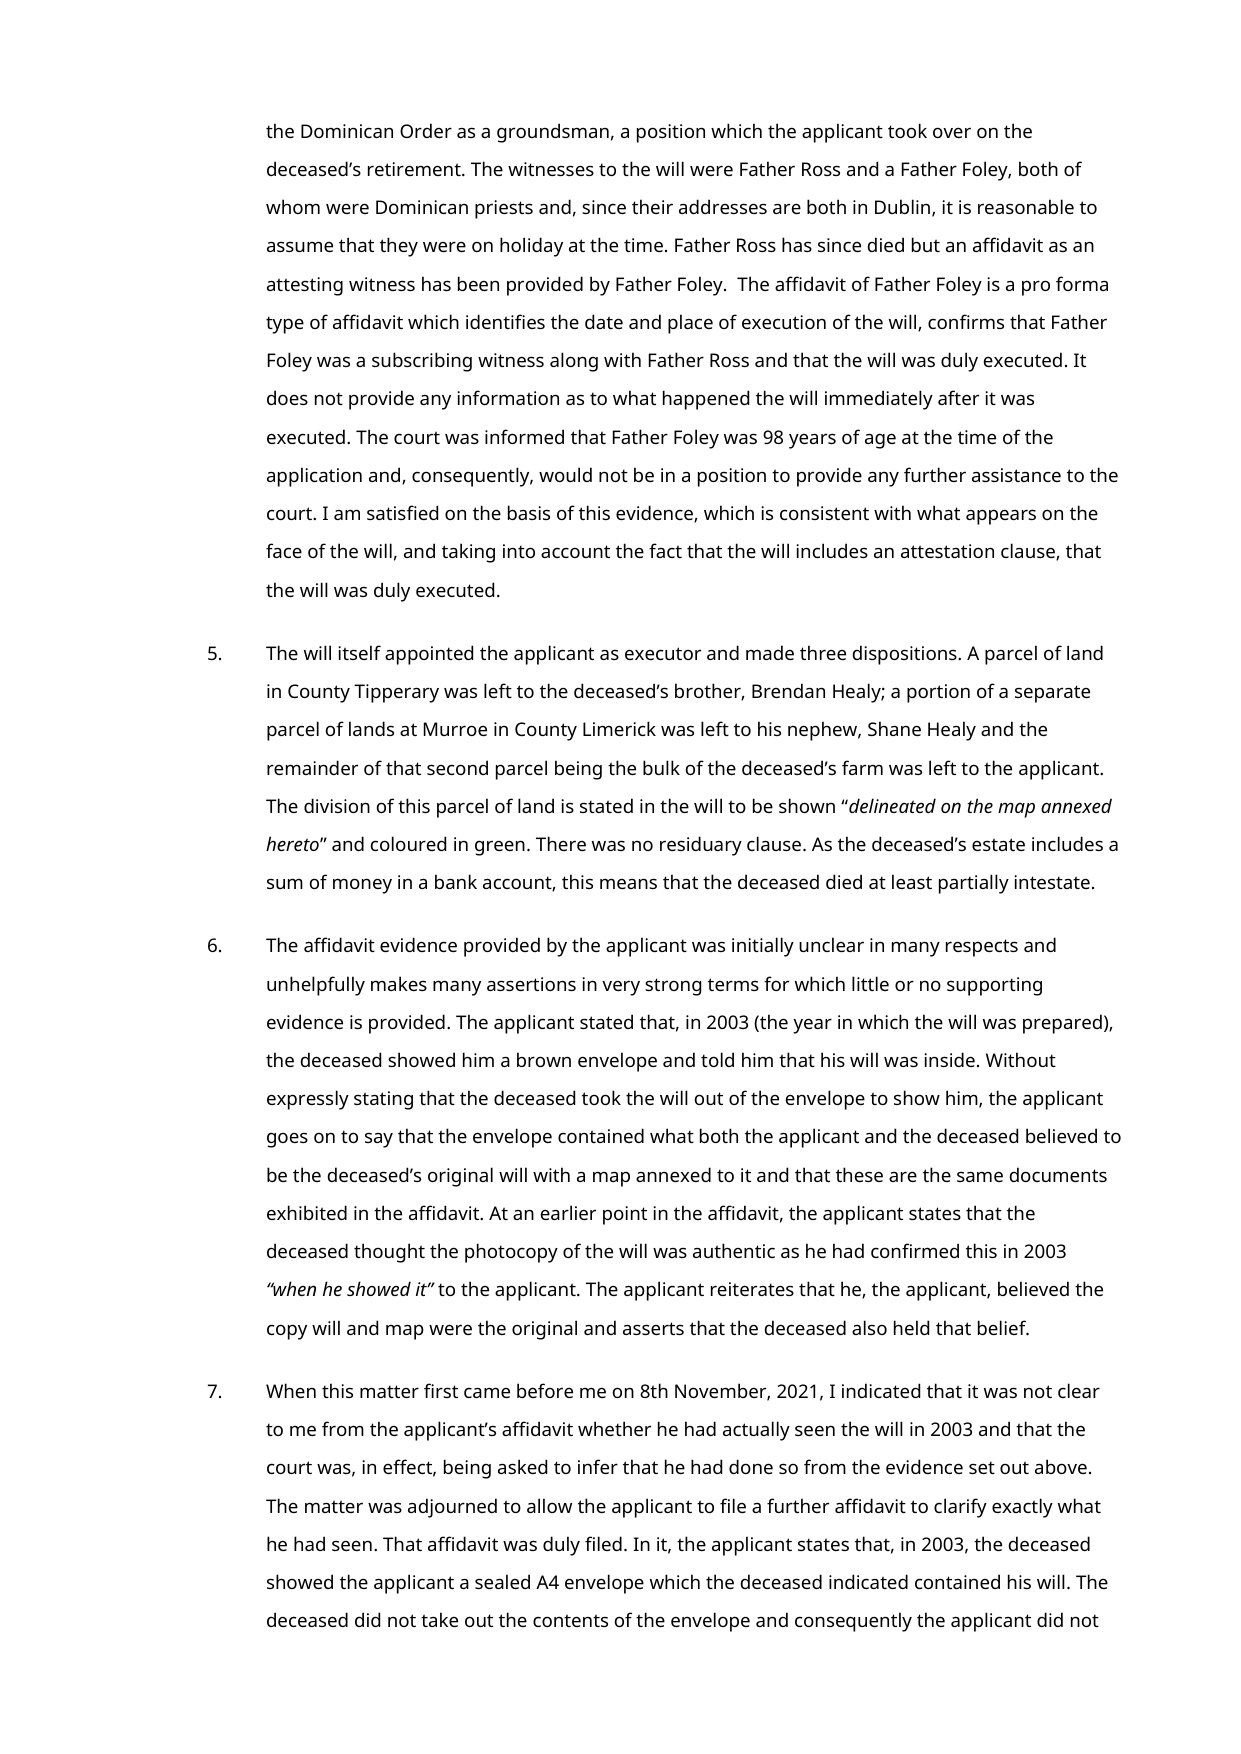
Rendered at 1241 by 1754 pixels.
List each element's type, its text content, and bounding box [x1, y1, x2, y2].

text 5. The will itself appointed the applicant as executor and made three dispositions. A parcel of land in County Tipperary was left to the deceased’s brother, Brendan Healy; a portion of a separate parcel of lands at Murroe in County Limerick was left to his nephew, Shane Healy and the remainder of that second parcel being the bulk of the deceased’s farm was left to the applicant. The division of this parcel of land is stated in the will to be shown “delineated on the map annexed hereto” and coloured in green. There was no residuary clause. As the deceased’s estate includes a sum of money in a bank account, this means that the deceased died at least partially intestate. [207, 640, 1122, 895]
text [207, 1378, 1122, 1633]
text 6. The affidavit evidence provided by the applicant was initially unclear in many respects and unhelpfully makes many assertions in very strong terms for which little or no supporting evidence is provided. The applicant stated that, in 2003 (the year in which the will was prepared), the deceased showed him a brown envelope and told him that his will was inside. Without expressly stating that the deceased took the will out of the envelope to show him, the applicant goes on to say that the envelope contained what both the applicant and the deceased believed to be the deceased’s original will with a map annexed to it and that these are the same documents exhibited in the affidavit. At an earlier point in the affidavit, the applicant states that the deceased thought the photocopy of the will was authentic as he had confirmed this in 2003 “when he showed it” to the applicant. The applicant reiterates that he, the applicant, believed the copy will and map were the original and asserts that the deceased also held that belief. [207, 933, 1122, 1341]
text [207, 118, 1122, 602]
